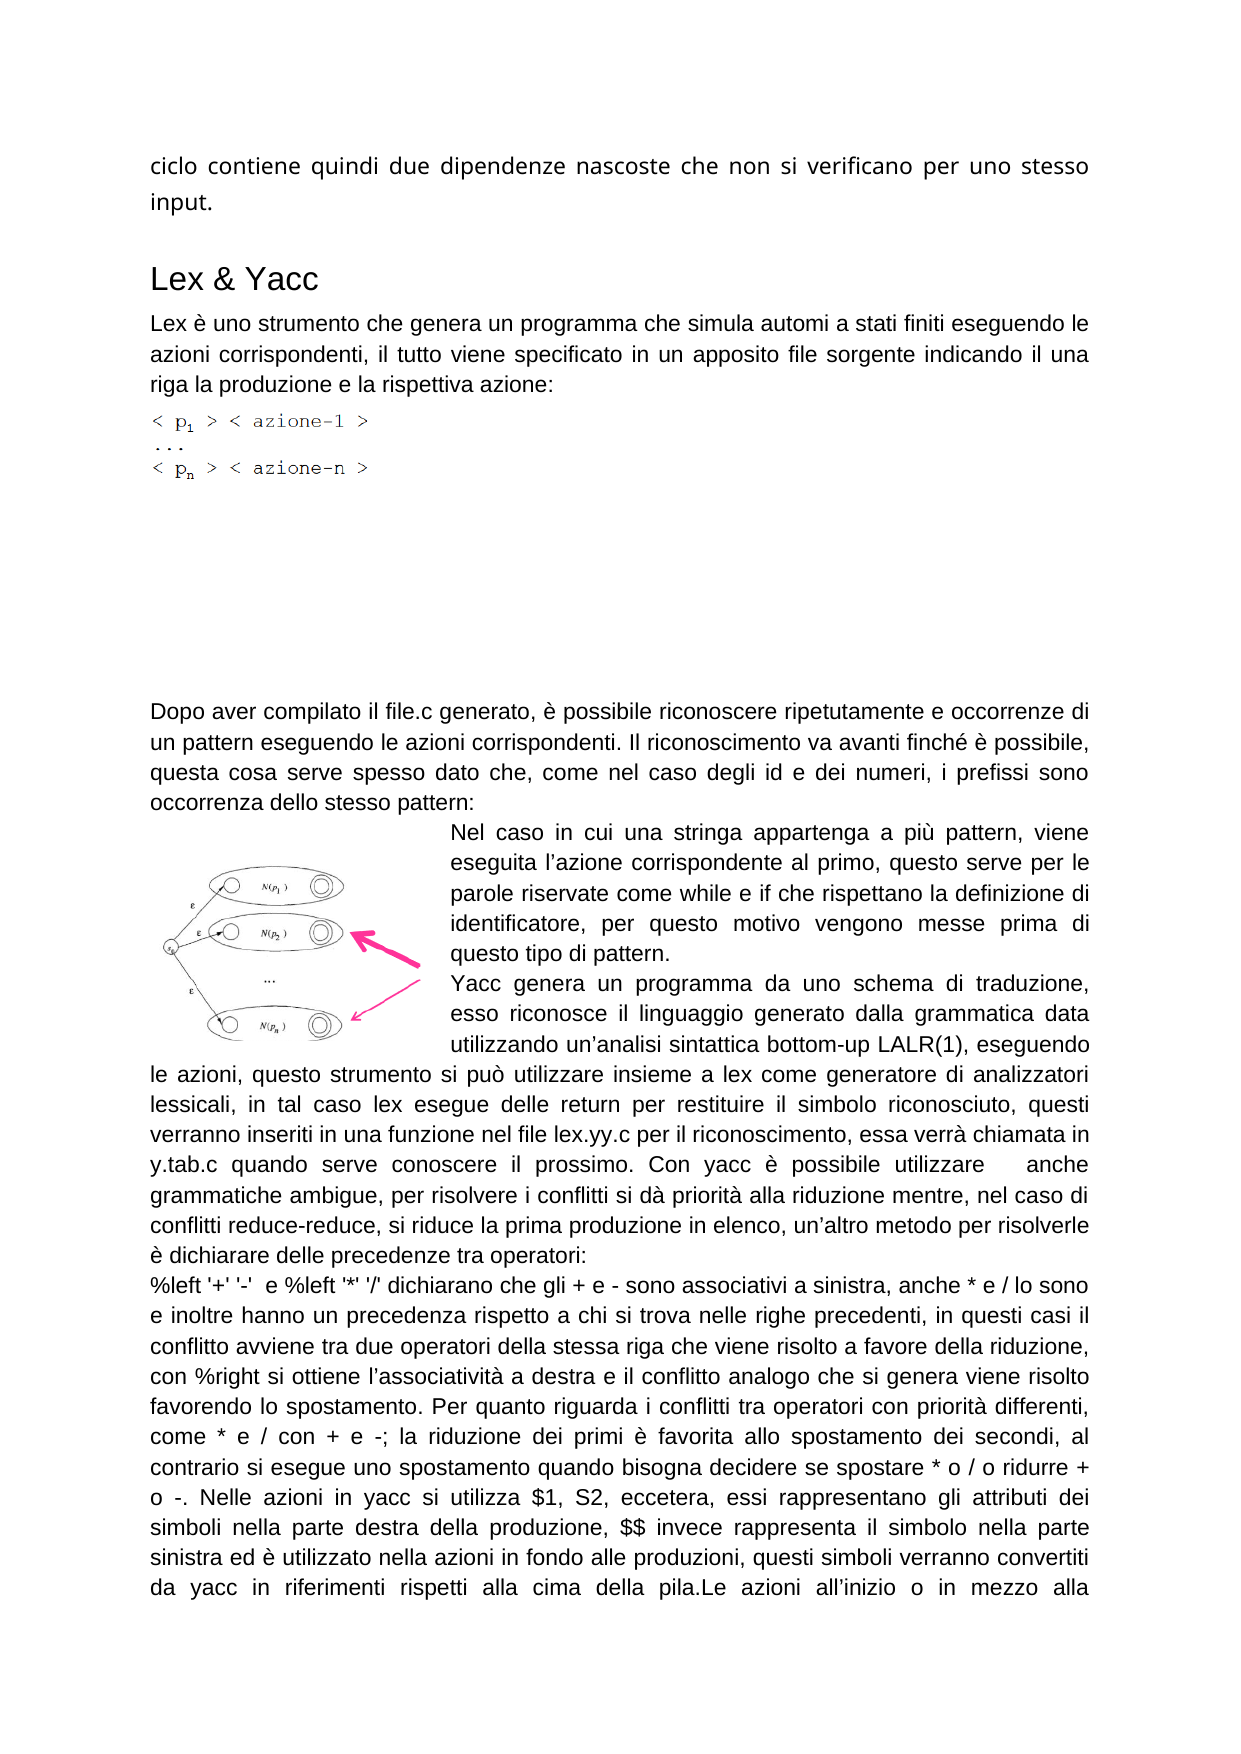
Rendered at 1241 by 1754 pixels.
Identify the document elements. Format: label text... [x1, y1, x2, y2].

picture [150, 858, 432, 1041]
text Lex è uno strumento che genera un programma che simula automi a stati finiti eseguendo le azioni corrispondenti, il tutto viene specificato in un apposito file sorgente indicando il una riga la produzione e la rispettiva azione: [150, 310, 1090, 397]
picture [150, 401, 368, 483]
subtitle Lex & Yacc [150, 259, 1090, 298]
text Yacc genera un programma da uno schema di traduzione, esso riconosce il linguaggio generato dalla grammatica data utilizzando un’analisi sintattica bottom-up LALR(1), eseguendo le azioni, questo strumento si può utilizzare insieme a lex come generatore di analizzatori lessicali, in tal caso lex esegue delle return per restituire il simbolo riconosciuto, questi verranno inseriti in una funzione nel file lex.yy.c per il riconoscimento, essa verrà chiamata in y.tab.c quando serve conoscere il prossimo. Con yacc è possibile utilizzare anche grammatiche ambigue, per risolvere i conflitti si dà priorità alla riduzione mentre, nel caso di conflitti reduce-reduce, si riduce la prima produzione in elenco, un’altro metodo per risolverle è dichiarare delle precedenze tra operatori: [150, 970, 1090, 1268]
text Nel caso in cui una stringa appartenga a più pattern, viene eseguita l’azione corrispondente al primo, questo serve per le parole riservate come while e if che rispettano la definizione di identificatore, per questo motivo vengono messe prima di questo tipo di pattern. [150, 819, 1090, 966]
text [150, 150, 1090, 217]
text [150, 1272, 1090, 1601]
text Dopo aver compilato il file.c generato, è possibile riconoscere ripetutamente e occorrenze di un pattern eseguendo le azioni corrispondenti. Il riconoscimento va avanti finché è possibile, questa cosa serve spesso dato che, come nel caso degli id e dei numeri, i prefissi sono occorrenza dello stesso pattern: [150, 698, 1090, 815]
